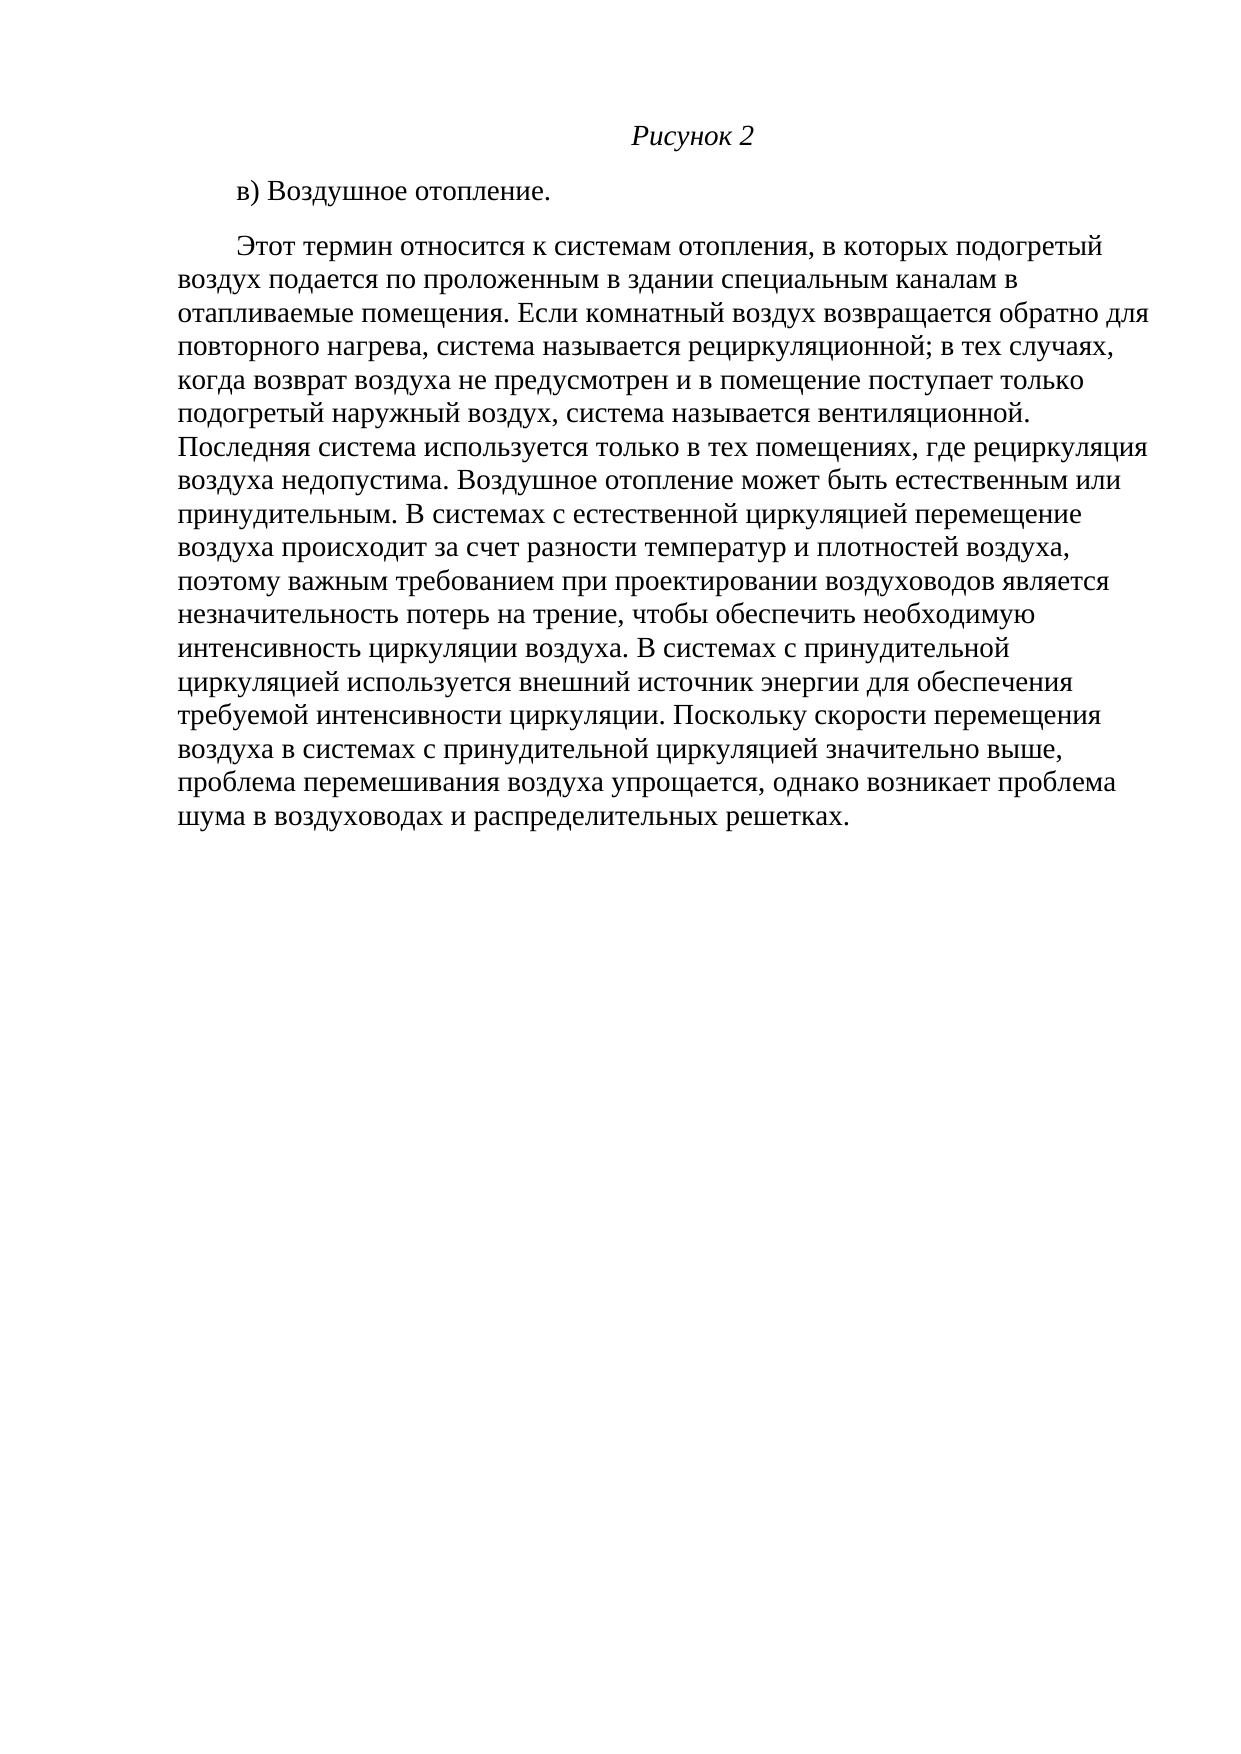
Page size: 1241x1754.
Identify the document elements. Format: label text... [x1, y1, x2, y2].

text Этот термин относится к системам отопления, в которых подогретый воздух подается по проложенным в здании специальным каналам в отапливаемые помещения. Если комнатный воздух возвращается обратно для повторного нагрева, система называется рециркуляционной; в тех случаях, когда возврат воздуха не предусмотрен и в помещение поступает только подогретый наружный воздух, система называется вентиляционной. Последняя система используется только в тех помещениях, где рециркуляция воздуха недопустима. Воздушное отопление может быть естественным или принудительным. В системах с естественной циркуляцией перемещение воздуха происходит за счет разности температур и плотностей воздуха, поэтому важным требованием при проектировании воздуховодов является незначительность потерь на трение, чтобы обеспечить необходимую интенсивность циркуляции воздуха. В системах с принудительной циркуляцией используется внешний источник энергии для обеспечения требуемой интенсивности циркуляции. Поскольку скорости перемещения воздуха в системах с принудительной циркуляцией значительно выше, проблема перемешивания воздуха упрощается, однако возникает проблема шума в воздуховодах и распределительных решетках. [177, 228, 1152, 831]
text в) Воздушное отопление. [177, 173, 1152, 206]
text Рисунок 2 [177, 118, 1152, 152]
